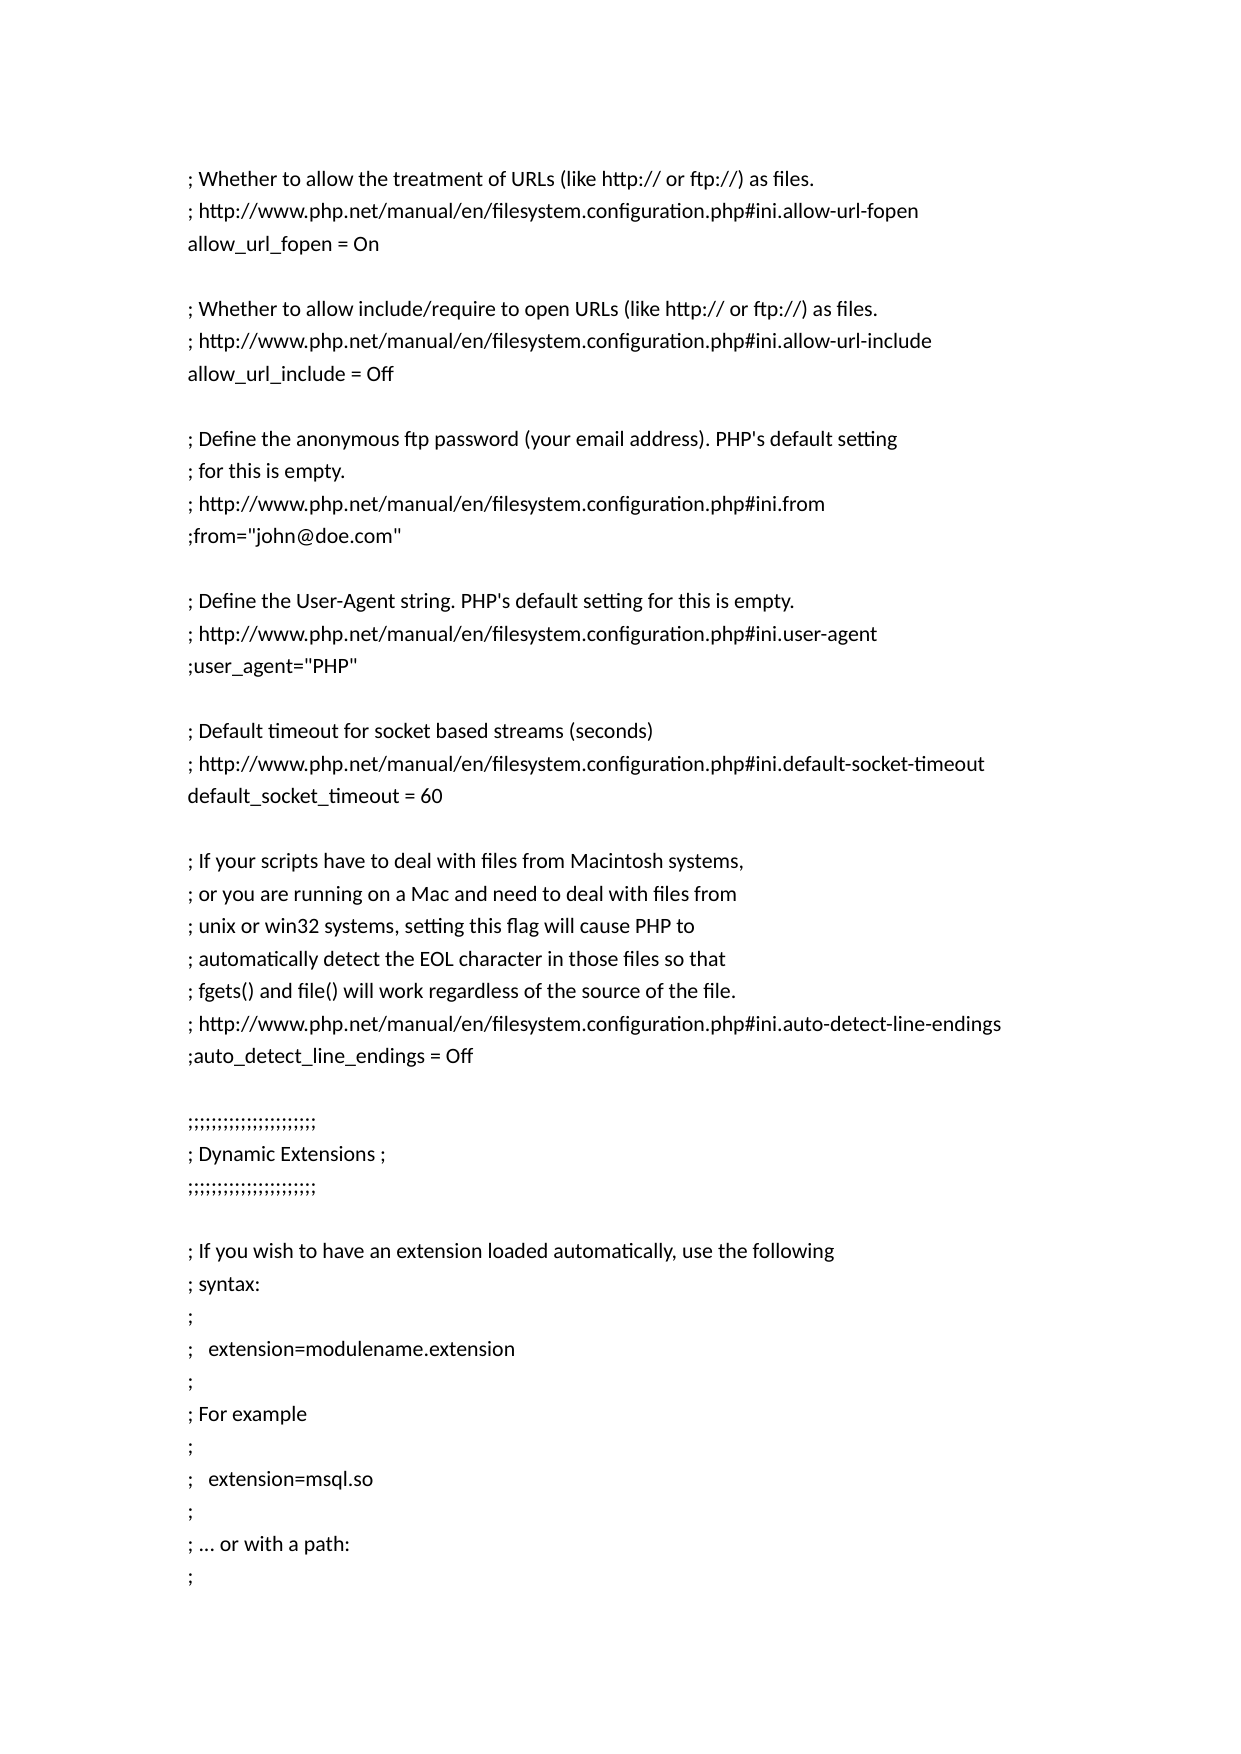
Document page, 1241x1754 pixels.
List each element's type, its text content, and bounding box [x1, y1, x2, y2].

text ; If you wish to have an extension loaded automatically, use the following [187, 1234, 1053, 1267]
text ; http://www.php.net/manual/en/filesystem.configuration.php#ini.user-agent [187, 617, 1053, 649]
text ; http://www.php.net/manual/en/filesystem.configuration.php#ini.allow-url-fopen [187, 194, 1053, 227]
text ; [187, 1299, 1053, 1332]
text ; extension=modulename.extension [187, 1332, 1053, 1364]
text ; [187, 1559, 1053, 1592]
text ; extension=msql.so [187, 1462, 1053, 1494]
text ; Define the anonymous ftp password (your email address). PHP's default setting [187, 422, 1053, 454]
text ; Default timeout for socket based streams (seconds) [187, 714, 1053, 747]
text ; [187, 1364, 1053, 1397]
text ; Whether to allow the treatment of URLs (like http:// or ftp://) as files. [187, 162, 1053, 194]
text allow_url_include = Off [187, 357, 1053, 389]
text ; [187, 1429, 1053, 1462]
text ; unix or win32 systems, setting this flag will cause PHP to [187, 909, 1053, 942]
text ; for this is empty. [187, 454, 1053, 487]
text ; http://www.php.net/manual/en/filesystem.configuration.php#ini.default-socket-timeout [187, 747, 1053, 779]
text ; http://www.php.net/manual/en/filesystem.configuration.php#ini.from [187, 487, 1053, 519]
text ; automatically detect the EOL character in those files so that [187, 942, 1053, 974]
text ; [187, 1494, 1053, 1527]
text ;;;;;;;;;;;;;;;;;;;;;; [187, 1169, 1053, 1202]
text ; or you are running on a Mac and need to deal with files from [187, 877, 1053, 909]
text ;user_agent="PHP" [187, 649, 1053, 682]
text ; For example [187, 1397, 1053, 1429]
text ; Dynamic Extensions ; [187, 1137, 1053, 1169]
text ; Whether to allow include/require to open URLs (like http:// or ftp://) as files. [187, 292, 1053, 324]
text default_socket_timeout = 60 [187, 779, 1053, 812]
text ; http://www.php.net/manual/en/filesystem.configuration.php#ini.auto-detect-line-endings [187, 1007, 1053, 1039]
text ; syntax: [187, 1267, 1053, 1299]
text ; http://www.php.net/manual/en/filesystem.configuration.php#ini.allow-url-include [187, 324, 1053, 357]
text ; Define the User-Agent string. PHP's default setting for this is empty. [187, 584, 1053, 617]
text ; If your scripts have to deal with files from Macintosh systems, [187, 844, 1053, 877]
text ; ... or with a path: [187, 1527, 1053, 1559]
text ;from="john@doe.com" [187, 519, 1053, 552]
text ;;;;;;;;;;;;;;;;;;;;;; [187, 1104, 1053, 1137]
text allow_url_fopen = On [187, 227, 1053, 259]
text ;auto_detect_line_endings = Off [187, 1039, 1053, 1072]
text ; fgets() and file() will work regardless of the source of the file. [187, 974, 1053, 1007]
